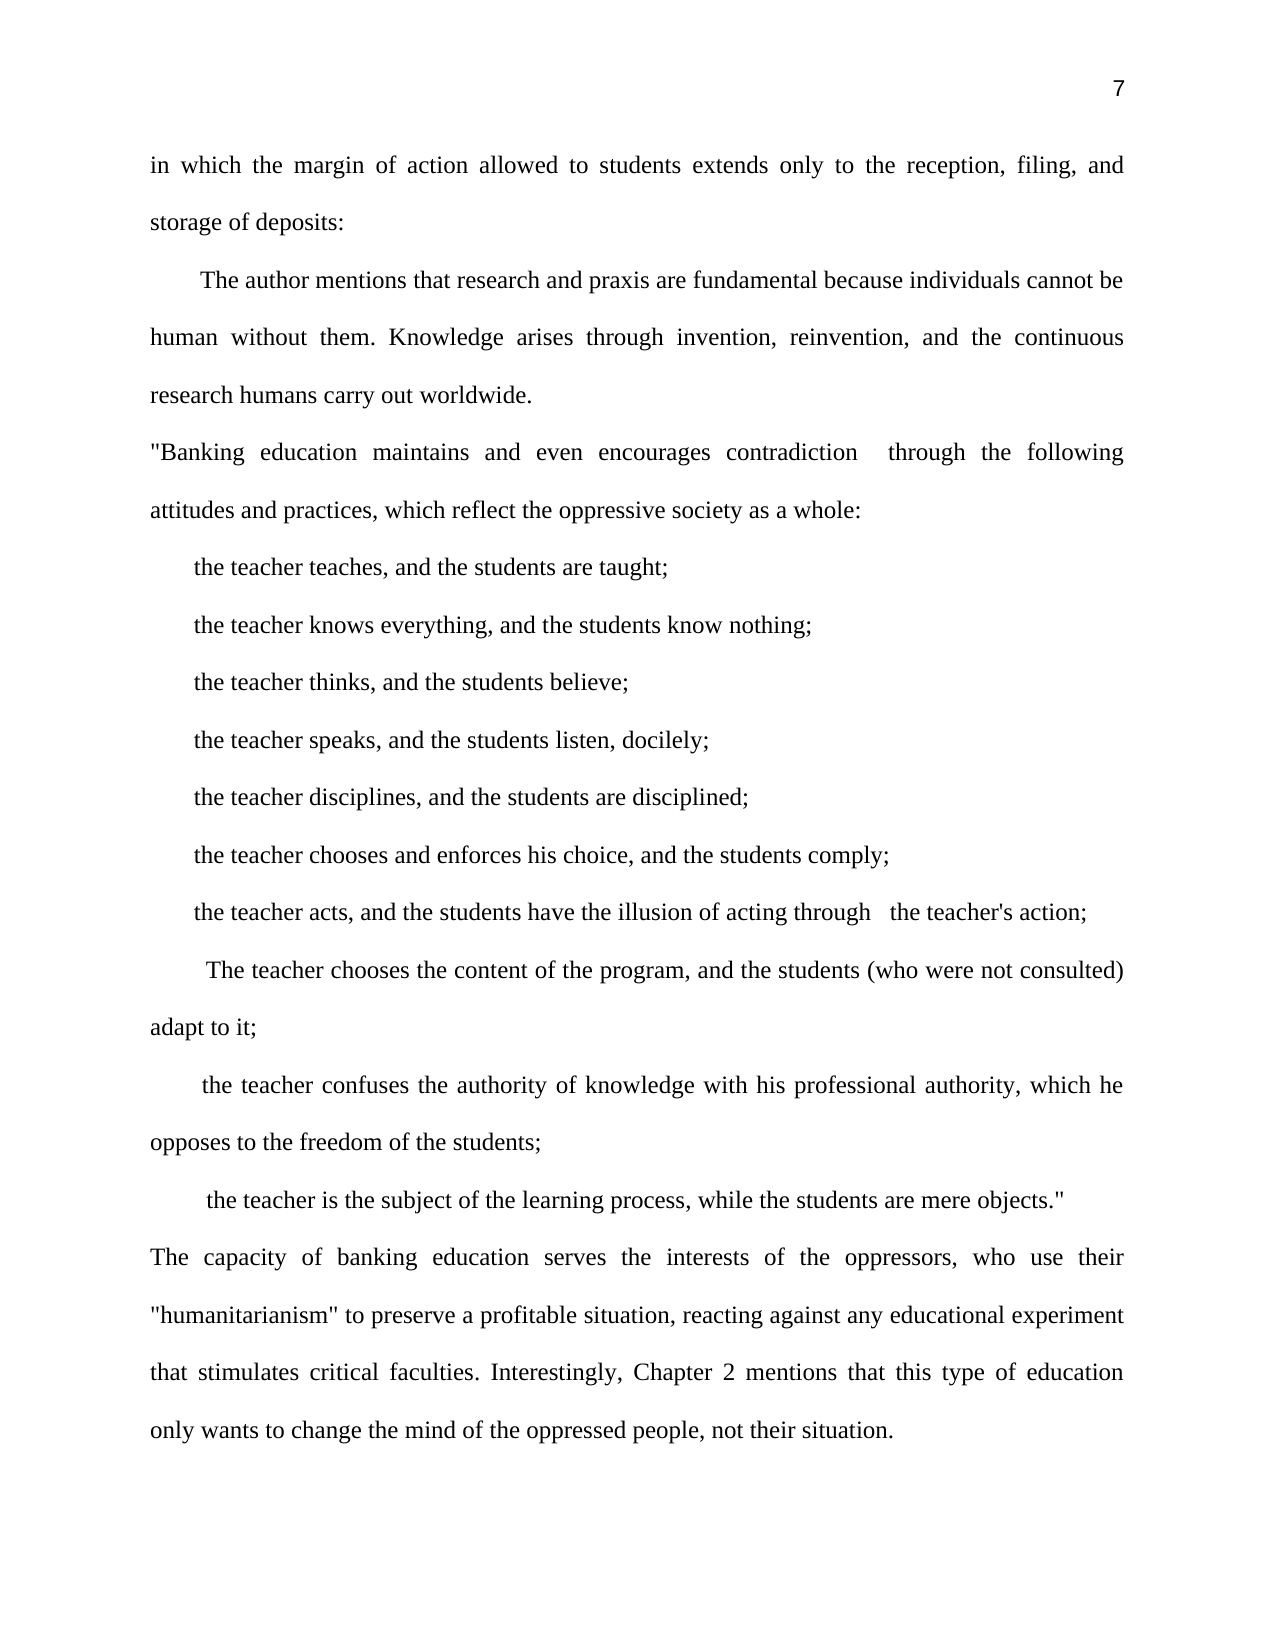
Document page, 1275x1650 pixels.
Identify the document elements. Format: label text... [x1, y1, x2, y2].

text the teacher confuses the authority of knowledge with his professional authority, which he opposes to the freedom of the students; [150, 1070, 1125, 1156]
text The capacity of banking education serves the interests of the oppressors, who use their "humanitarianism" to preserve a profitable situation, reacting against any educational experiment that stimulates critical faculties. Interestingly, Chapter 2 mentions that this type of education only wants to change the mind of the oppressed people, not their situation. [150, 1242, 1125, 1444]
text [150, 150, 1125, 236]
text the teacher disciplines, and the students are disciplined; [150, 782, 1125, 811]
text the teacher speaks, and the students listen, docilely; [150, 725, 1125, 754]
text "Banking education maintains and even encourages contradiction through the following attitudes and practices, which reflect the oppressive society as a whole: [150, 437, 1125, 524]
text The author mentions that research and praxis are fundamental because individuals cannot be human without them. Knowledge arises through invention, reinvention, and the continuous research humans carry out worldwide. [150, 265, 1125, 409]
text the teacher knows everything, and the students know nothing; [150, 610, 1125, 639]
text the teacher acts, and the students have the illusion of acting through the teacher's action; [150, 897, 1125, 926]
text the teacher teaches, and the students are taught; [150, 552, 1125, 581]
text the teacher thinks, and the students believe; [150, 667, 1125, 696]
text the teacher is the subject of the learning process, while the students are mere objects." [150, 1185, 1125, 1214]
text The teacher chooses the content of the program, and the students (who were not consulted) adapt to it; [150, 955, 1125, 1041]
text the teacher chooses and enforces his choice, and the students comply; [150, 840, 1125, 869]
